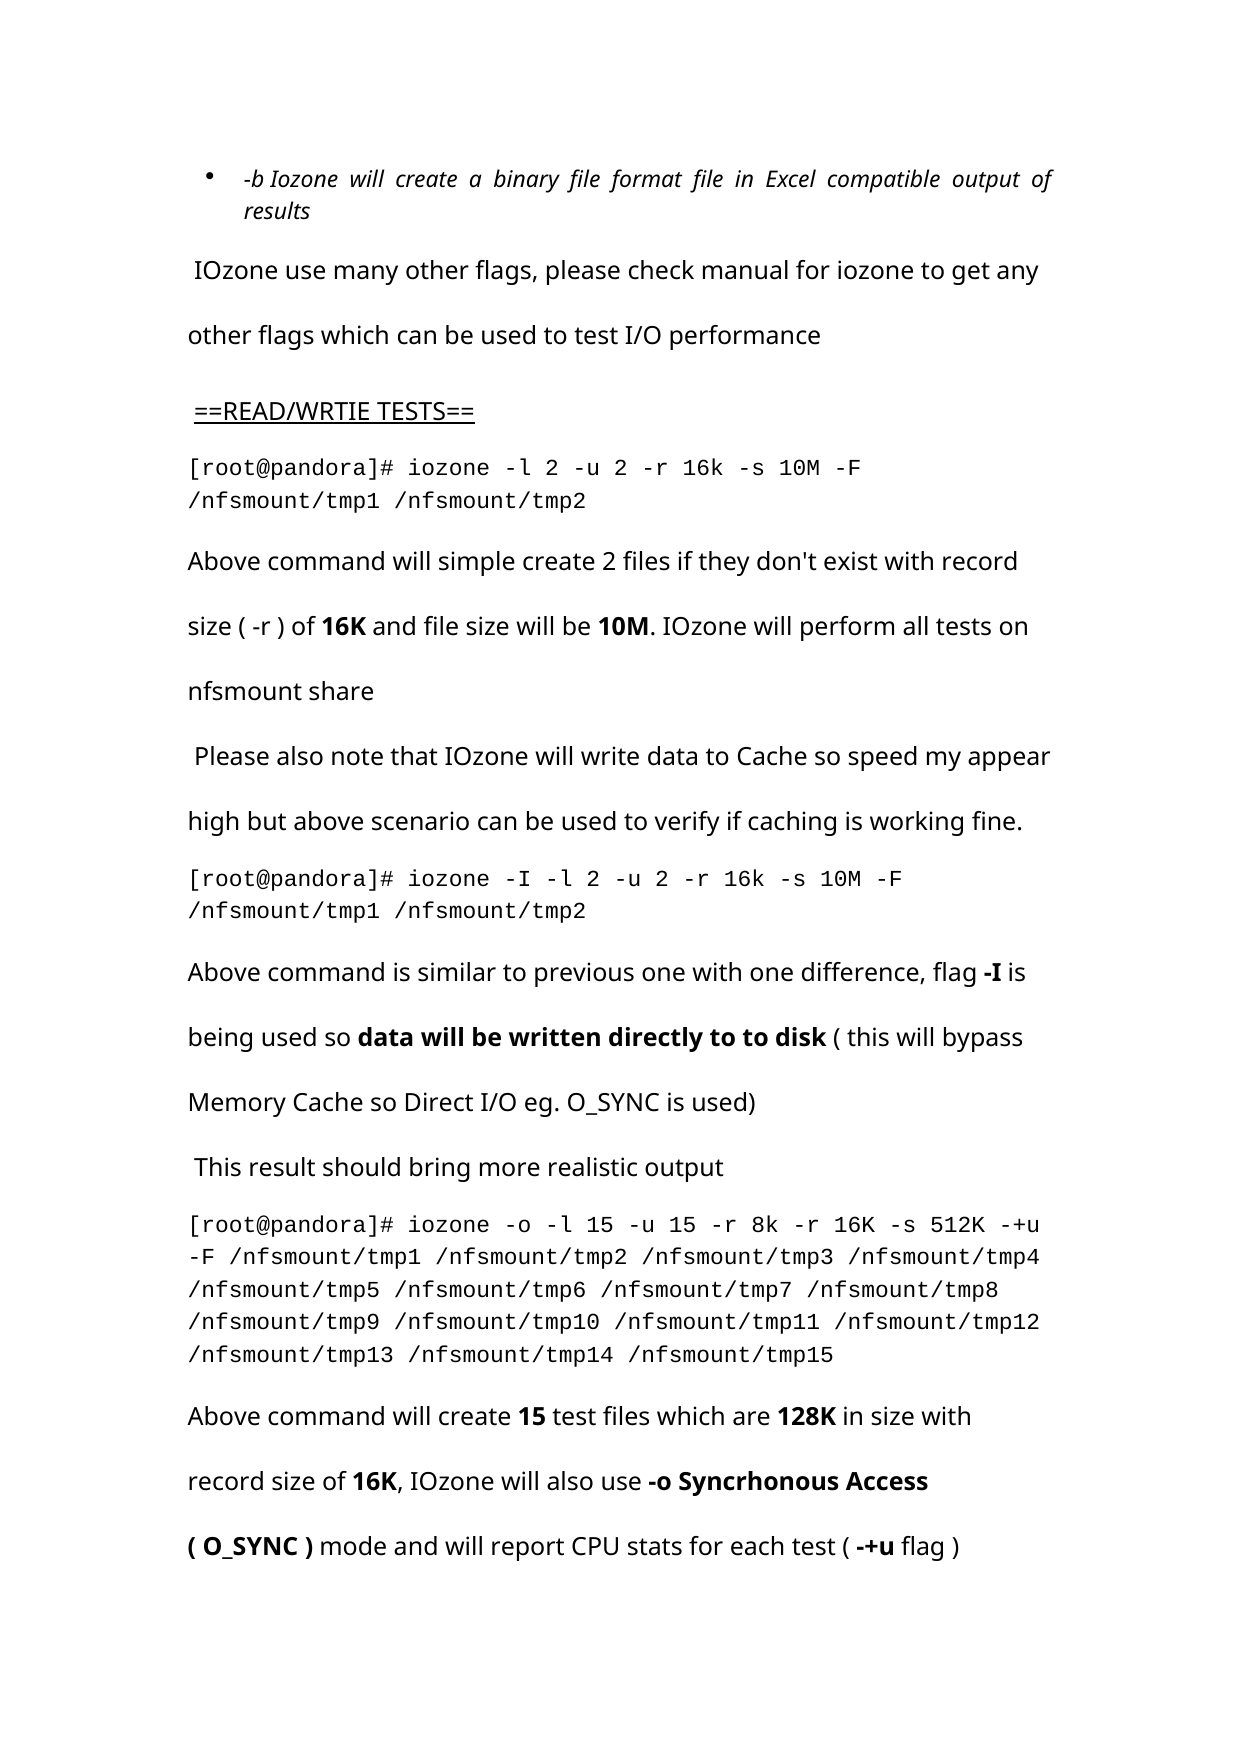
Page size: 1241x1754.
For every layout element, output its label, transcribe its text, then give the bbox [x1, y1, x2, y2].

text Above command is similar to previous one with one difference, flag -I is being used so data will be written directly to to disk ( this will bypass Memory Cache so Direct I/O eg. O_SYNC is used) This result should bring more realistic output [187, 939, 1053, 1199]
text ==READ/WRTIE TESTS== [187, 378, 1053, 443]
text [root@pandora]# iozone -l 2 -u 2 -r 16k -s 10M -F /nfsmount/tmp1 /nfsmount/tmp2 [187, 453, 1053, 518]
text [root@pandora]# iozone -o -l 15 -u 15 -r 8k -r 16K -s 512K -+u -F /nfsmount/tmp1 /nfsmount/tmp2 /nfsmount/tmp3 /nfsmount/tmp4 /nfsmount/tmp5 /nfsmount/tmp6 /nfsmount/tmp7 /nfsmount/tmp8 /nfsmount/tmp9 /nfsmount/tmp10 /nfsmount/tmp11 /nfsmount/tmp12 /nfsmount/tmp13 /nfsmount/tmp14 /nfsmount/tmp15 [187, 1210, 1053, 1372]
text IOzone use many other flags, please check manual for iozone to get any other flags which can be used to test I/O performance [187, 237, 1053, 367]
text Above command will create 15 test files which are 128K in size with record size of 16K, IOzone will also use -o Syncrhonous Access ( O_SYNC ) mode and will report CPU stats for each test ( -+u flag ) [187, 1383, 1053, 1578]
list -b Iozone will create a binary file format file in Excel compatible output of results [206, 162, 1053, 227]
text [root@pandora]# iozone -I -l 2 -u 2 -r 16k -s 10M -F /nfsmount/tmp1 /nfsmount/tmp2 [187, 864, 1053, 929]
text Above command will simple create 2 files if they don't exist with record size ( -r ) of 16K and file size will be 10M. IOzone will perform all tests on nfsmount share Please also note that IOzone will write data to Cache so speed my appear high but above scenario can be used to verify if caching is working fine. [187, 529, 1053, 854]
